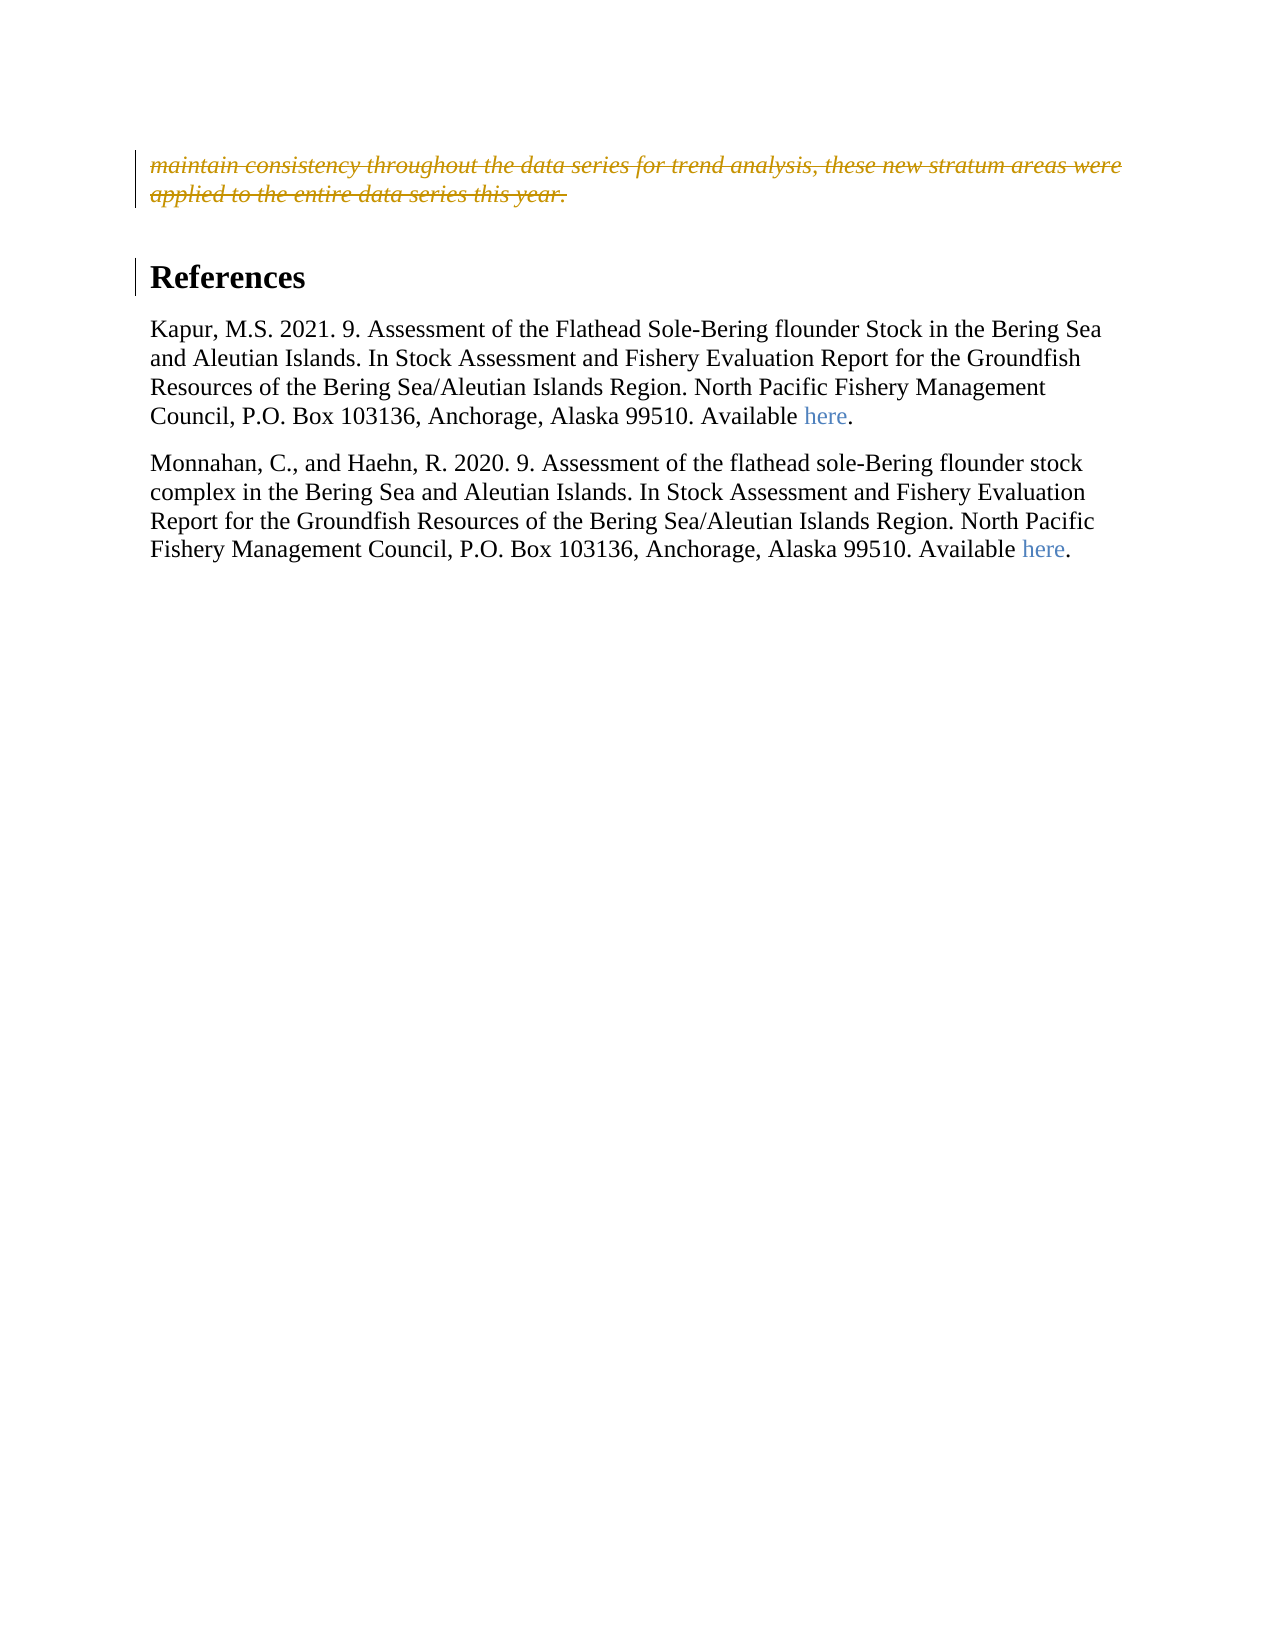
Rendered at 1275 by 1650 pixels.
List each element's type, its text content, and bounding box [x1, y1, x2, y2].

subtitle References [150, 257, 1125, 296]
text Monnahan, C., and Haehn, R. 2020. 9. Assessment of the flathead sole-Bering flounder stock complex in the Bering Sea and Aleutian Islands. In Stock Assessment and Fishery Evaluation Report for the Groundfish Resources of the Bering Sea/Aleutian Islands Region. North Pacific Fishery Management Council, P.O. Box 103136, Anchorage, Alaska 99510. Available here. [150, 448, 1125, 563]
text Kapur, M.S. 2021. 9. Assessment of the Flathead Sole-Bering flounder Stock in the Bering Sea and Aleutian Islands. In Stock Assessment and Fishery Evaluation Report for the Groundfish Resources of the Bering Sea/Aleutian Islands Region. North Pacific Fishery Management Council, P.O. Box 103136, Anchorage, Alaska 99510. Available here. [150, 314, 1125, 429]
